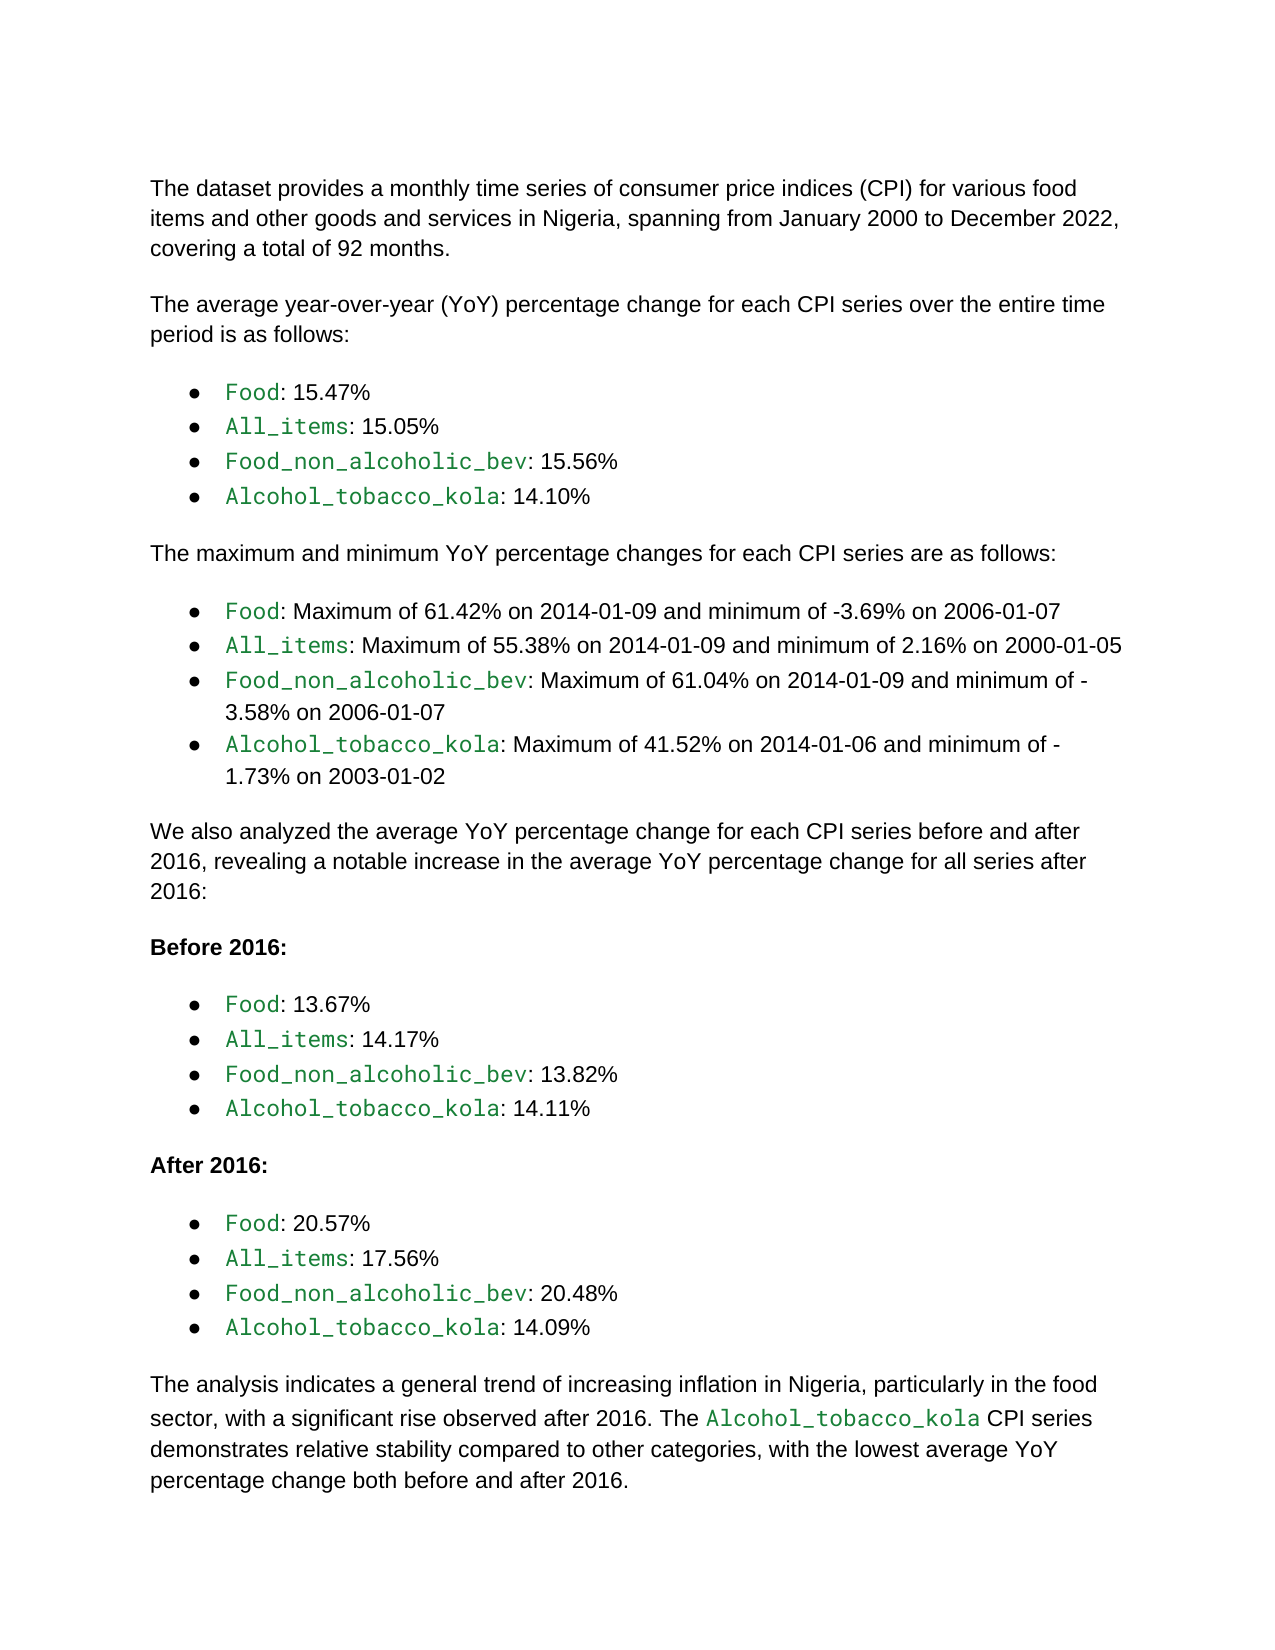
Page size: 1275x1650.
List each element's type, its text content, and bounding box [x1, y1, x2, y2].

list All_items: Maximum of 55.38% on 2014-01-09 and minimum of 2.16% on 2000-01-05 [187, 630, 1125, 660]
list Food_non_alcoholic_bev: 13.82% [187, 1058, 1125, 1088]
list Alcohol_tobacco_kola: 14.11% [187, 1093, 1125, 1123]
list Food_non_alcoholic_bev: 20.48% [187, 1277, 1125, 1307]
text The maximum and minimum YoY percentage changes for each CPI series are as follows: [150, 540, 1125, 566]
list Food_non_alcoholic_bev: 15.56% [187, 445, 1125, 476]
text After 2016: [150, 1152, 1125, 1179]
text Before 2016: [150, 933, 1125, 960]
list Alcohol_tobacco_kola: 14.10% [187, 480, 1125, 510]
list Alcohol_tobacco_kola: 14.09% [187, 1312, 1125, 1342]
list Food_non_alcoholic_bev: Maximum of 61.04% on 2014-01-09 and minimum of -3.58% on 2006-01-07 [187, 664, 1125, 725]
list Food: Maximum of 61.42% on 2014-01-09 and minimum of -3.69% on 2006-01-07 [187, 595, 1125, 625]
text The average year-over-year (YoY) percentage change for each CPI series over the entire time period is as follows: [150, 291, 1125, 347]
list Food: 20.57% [187, 1208, 1125, 1238]
list Food: 13.67% [187, 989, 1125, 1019]
list Alcohol_tobacco_kola: Maximum of 41.52% on 2014-01-06 and minimum of -1.73% on 2003-01-02 [187, 729, 1125, 789]
text We also analyzed the average YoY percentage change for each CPI series before and after 2016, revealing a notable increase in the average YoY percentage change for all series after 2016: [150, 818, 1125, 905]
text The dataset provides a monthly time series of consumer price indices (CPI) for various food items and other goods and services in Nigeria, spanning from January 2000 to December 2022, covering a total of 92 months. [150, 175, 1125, 262]
list All_items: 14.17% [187, 1023, 1125, 1054]
list All_items: 15.05% [187, 411, 1125, 441]
text The analysis indicates a general trend of increasing inflation in Nigeria, particularly in the food sector, with a significant rise observed after 2016. The Alcohol_tobacco_kola CPI series demonstrates relative stability compared to other categories, with the lowest average YoY percentage change both before and after 2016. [150, 1371, 1125, 1493]
list All_items: 17.56% [187, 1242, 1125, 1273]
list Food: 15.47% [187, 376, 1125, 406]
